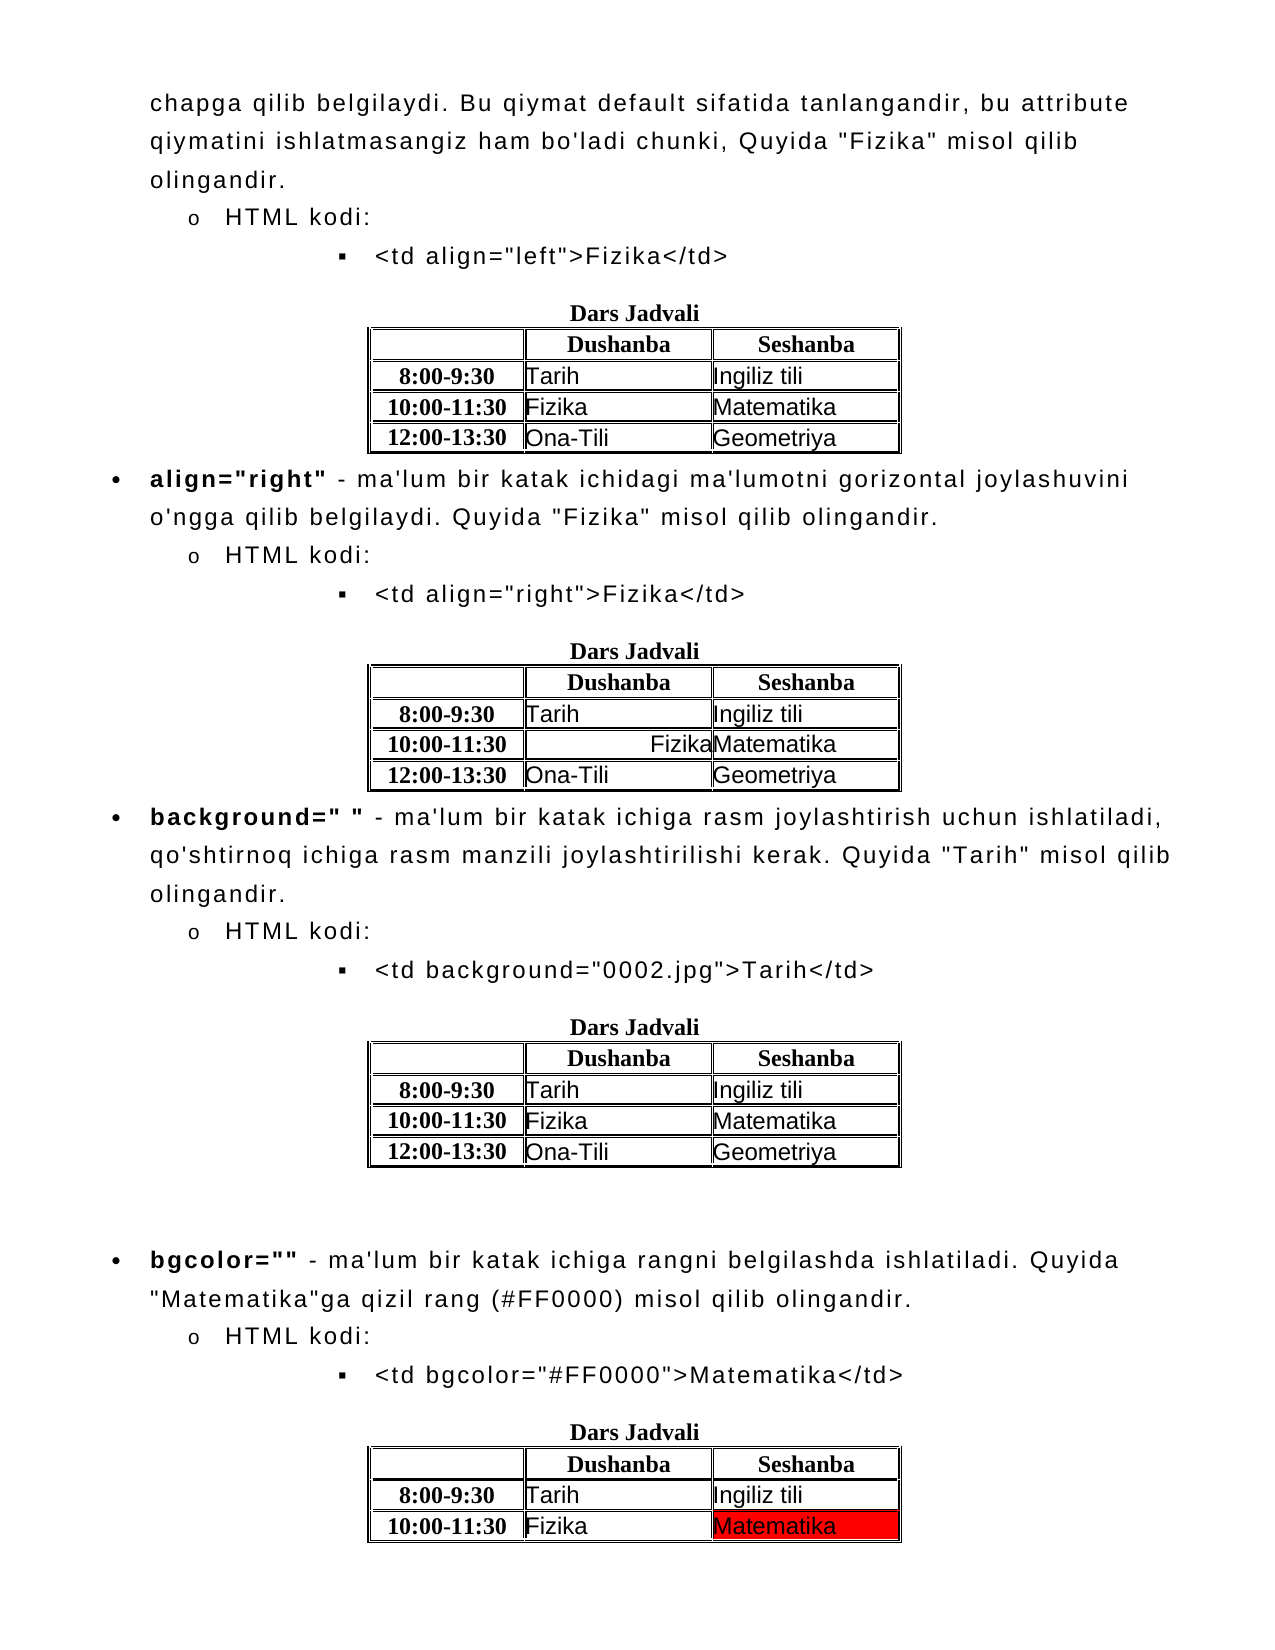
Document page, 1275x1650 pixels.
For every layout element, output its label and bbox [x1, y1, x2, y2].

table_cell [72, 75, 1197, 1546]
